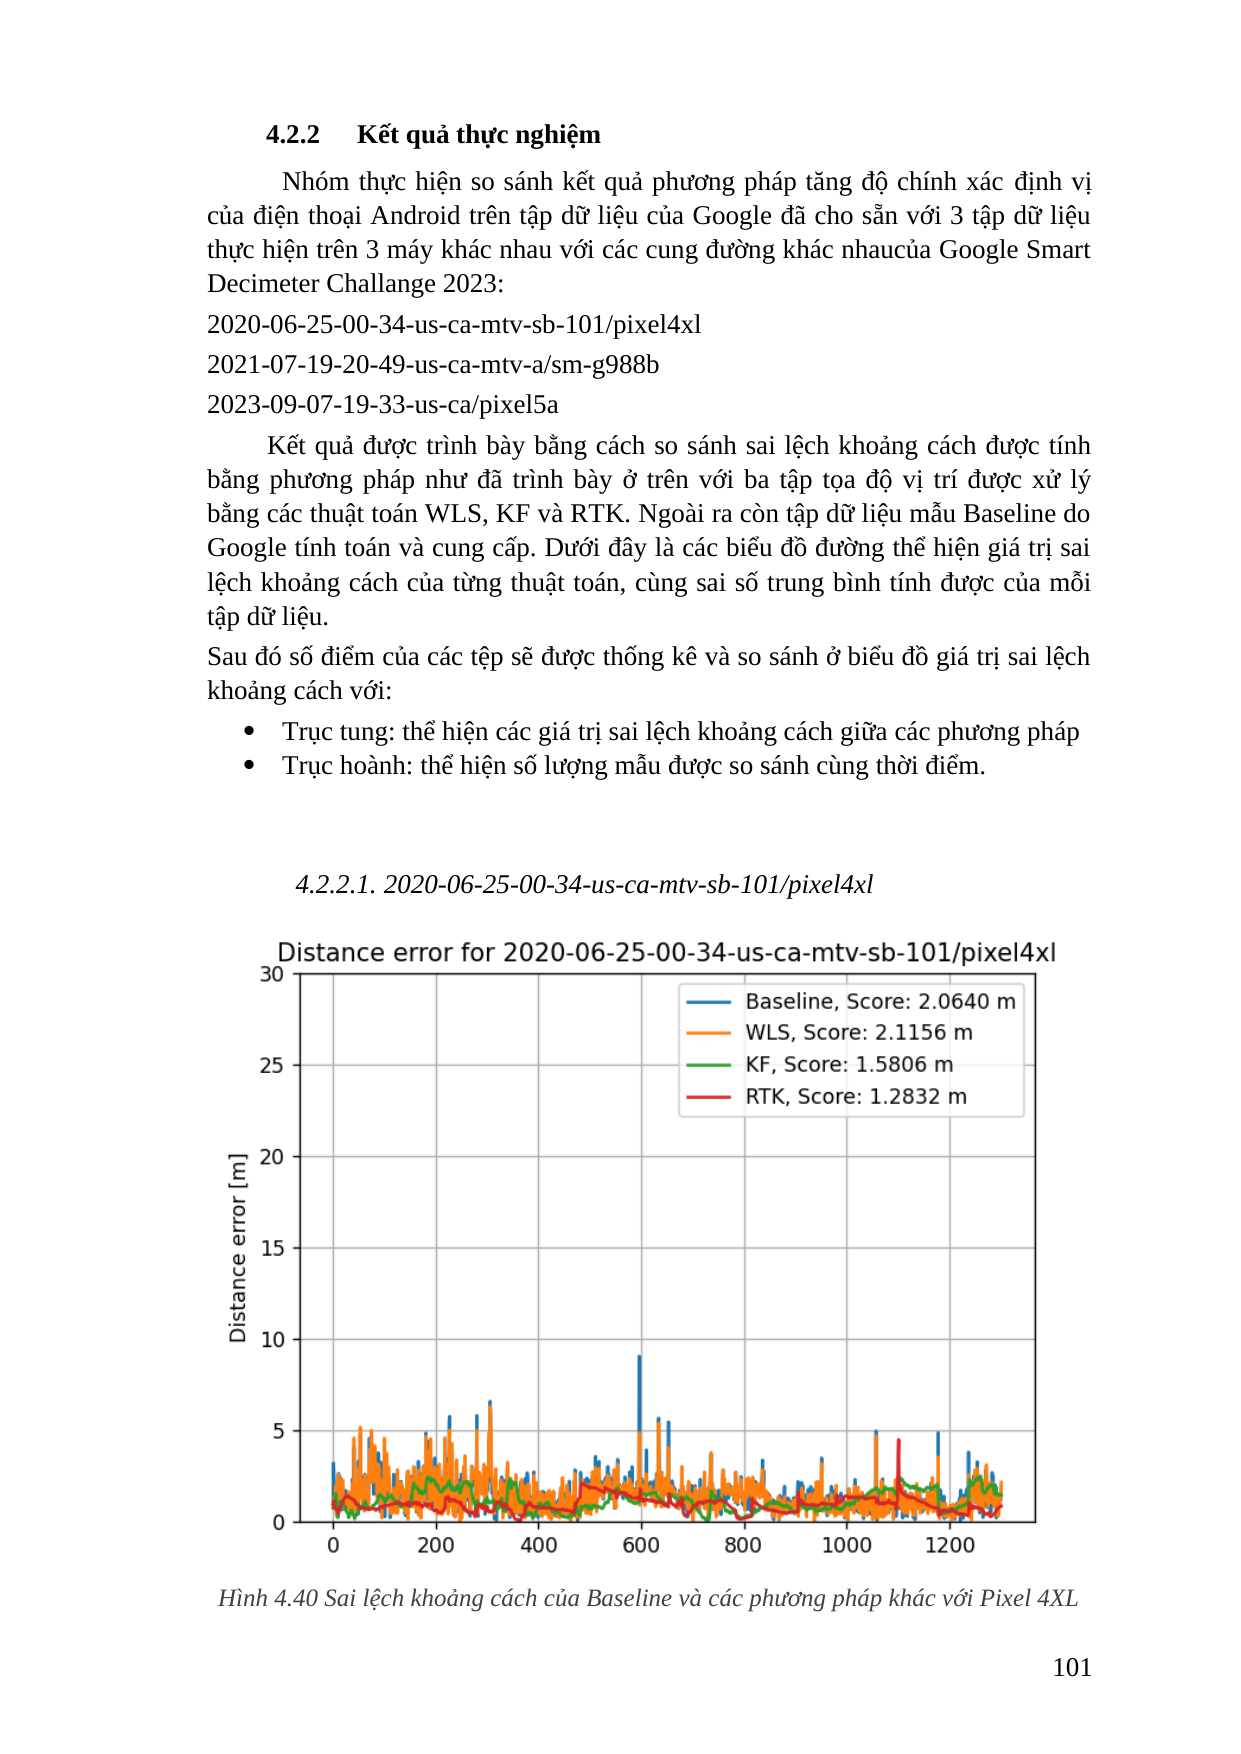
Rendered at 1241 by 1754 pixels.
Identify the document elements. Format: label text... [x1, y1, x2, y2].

text 2023-09-07-19-33-us-ca/pixel5a [207, 388, 1092, 420]
text 2020-06-25-00-34-us-ca-mtv-sb-101/pixel4xl [207, 308, 1092, 339]
text Sau đó số điểm của các tệp sẽ được thống kê và so sánh ở biểu đồ giá trị sai lệch khoảng cách với: [207, 640, 1092, 706]
subtitle Kết quả thực nghiệm [266, 118, 1092, 149]
text Kết quả được trình bày bằng cách so sánh sai lệch khoảng cách được tính bằng phương pháp như đã trình bày ở trên với ba tập tọa độ vị trí được xử lý bằng các thuật toán WLS, KF và RTK. Ngoài ra còn tập dữ liệu mẫu Baseline do Google tính toán và cung cấp. Dưới đây là các biểu đồ đường thể hiện giá trị sai lệch khoảng cách của từng thuật toán, cùng sai số trung bình tính được của mỗi tập dữ liệu. [207, 429, 1092, 631]
text 2021-07-19-20-49-us-ca-mtv-a/sm-g988b [207, 348, 1092, 379]
list Trục tung: thể hiện các giá trị sai lệch khoảng cách giữa các phương pháp [244, 715, 1092, 746]
subtitle 2020-06-25-00-34-us-ca-mtv-sb-101/pixel4xl [207, 868, 1092, 900]
text Nhóm thực hiện so sánh kết quả phương pháp tăng độ chính xác định vị của điện thoại Android trên tập dữ liệu của Google đã cho sẵn với 3 tập dữ liệu thực hiện trên 3 máy khác nhau với các cung đường khác nhaucủa Google Smart Decimeter Challange 2023: [207, 165, 1092, 298]
picture [206, 908, 1093, 1574]
list Trục hoành: thể hiện số lượng mẫu được so sánh cùng thời điểm. [244, 749, 1092, 780]
